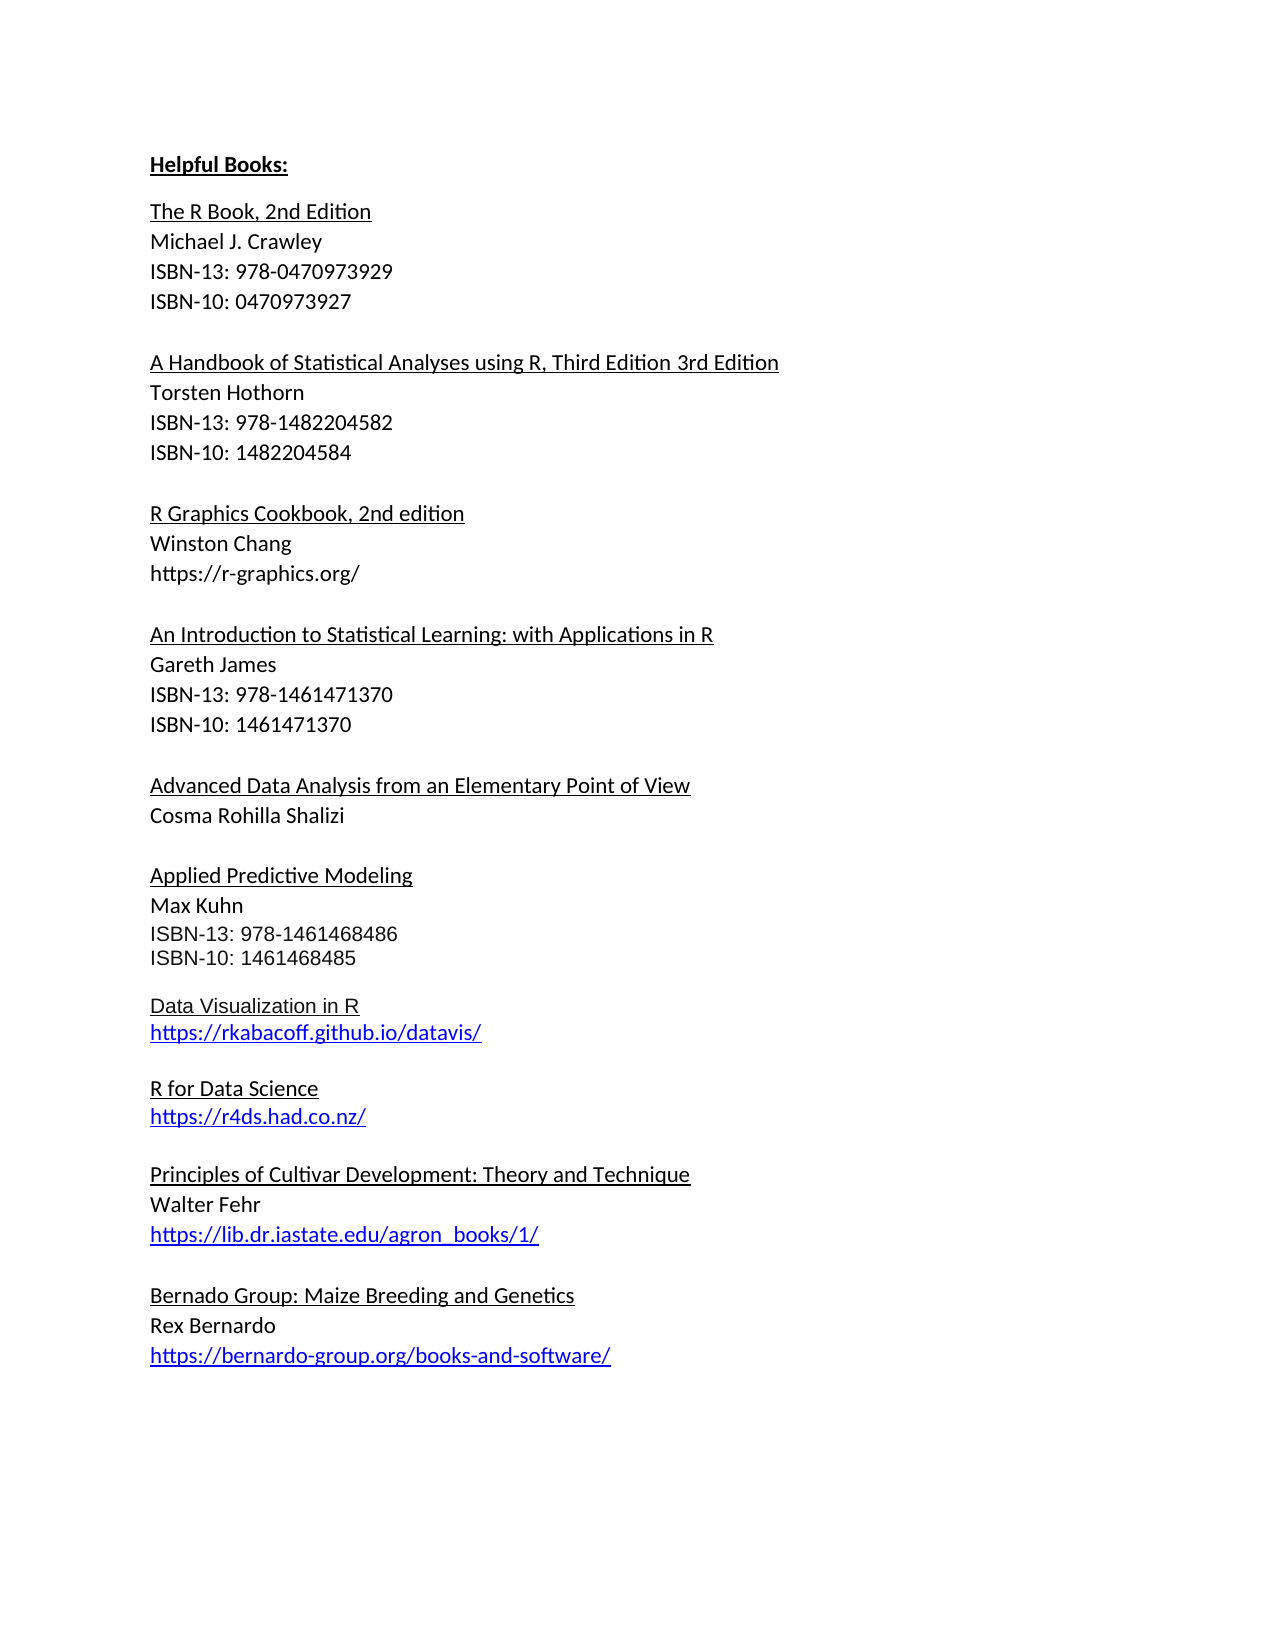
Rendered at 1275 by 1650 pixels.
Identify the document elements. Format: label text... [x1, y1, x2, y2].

text ISBN-13: 978-1461468486 [150, 922, 1125, 946]
text Rex Bernardo [150, 1311, 1125, 1339]
text Gareth James [150, 650, 1125, 678]
text https://r-graphics.org/ [150, 559, 1125, 587]
text Data Visualization in R [150, 994, 1125, 1018]
text ISBN-13: 978-1461471370 [150, 680, 1125, 708]
text Advanced Data Analysis from an Elementary Point of View [150, 771, 1125, 799]
text ISBN-13: 978-1482204582 [150, 408, 1125, 436]
text R for Data Science [150, 1074, 1125, 1102]
text ISBN-10: 1461471370 [150, 710, 1125, 738]
text Bernado Group: Maize Breeding and Genetics [150, 1281, 1125, 1309]
text ISBN-10: 1482204584 [150, 438, 1125, 467]
text An Introduction to Statistical Learning: with Applications in R [150, 620, 1125, 648]
text Winston Chang [150, 529, 1125, 557]
text ISBN-10: 0470973927 [150, 287, 1125, 316]
text R Graphics Cookbook, 2nd edition [150, 499, 1125, 527]
text The R Book, 2nd Edition [150, 197, 1125, 225]
text Michael J. Crawley [150, 227, 1125, 255]
text A Handbook of Statistical Analyses using R, Third Edition 3rd Edition [150, 348, 1125, 376]
text Walter Fehr [150, 1190, 1125, 1218]
text Helpful Books: [150, 150, 1125, 178]
text ISBN-10: 1461468485 [150, 946, 1125, 970]
text Torsten Hothorn [150, 378, 1125, 406]
text https://r4ds.had.co.nz/ [150, 1102, 1125, 1130]
text Max Kuhn [150, 892, 1125, 920]
text ISBN-13: 978-0470973929 [150, 257, 1125, 285]
text Principles of Cultivar Development: Theory and Technique [150, 1160, 1125, 1188]
text https://bernardo-group.org/books-and-software/ [150, 1341, 1125, 1369]
text Applied Predictive Modeling [150, 861, 1125, 889]
text https://lib.dr.iastate.edu/agron_books/1/ [150, 1220, 1125, 1248]
text https://rkabacoff.github.io/datavis/ [150, 1018, 1125, 1046]
text Cosma Rohilla Shalizi [150, 801, 1125, 829]
